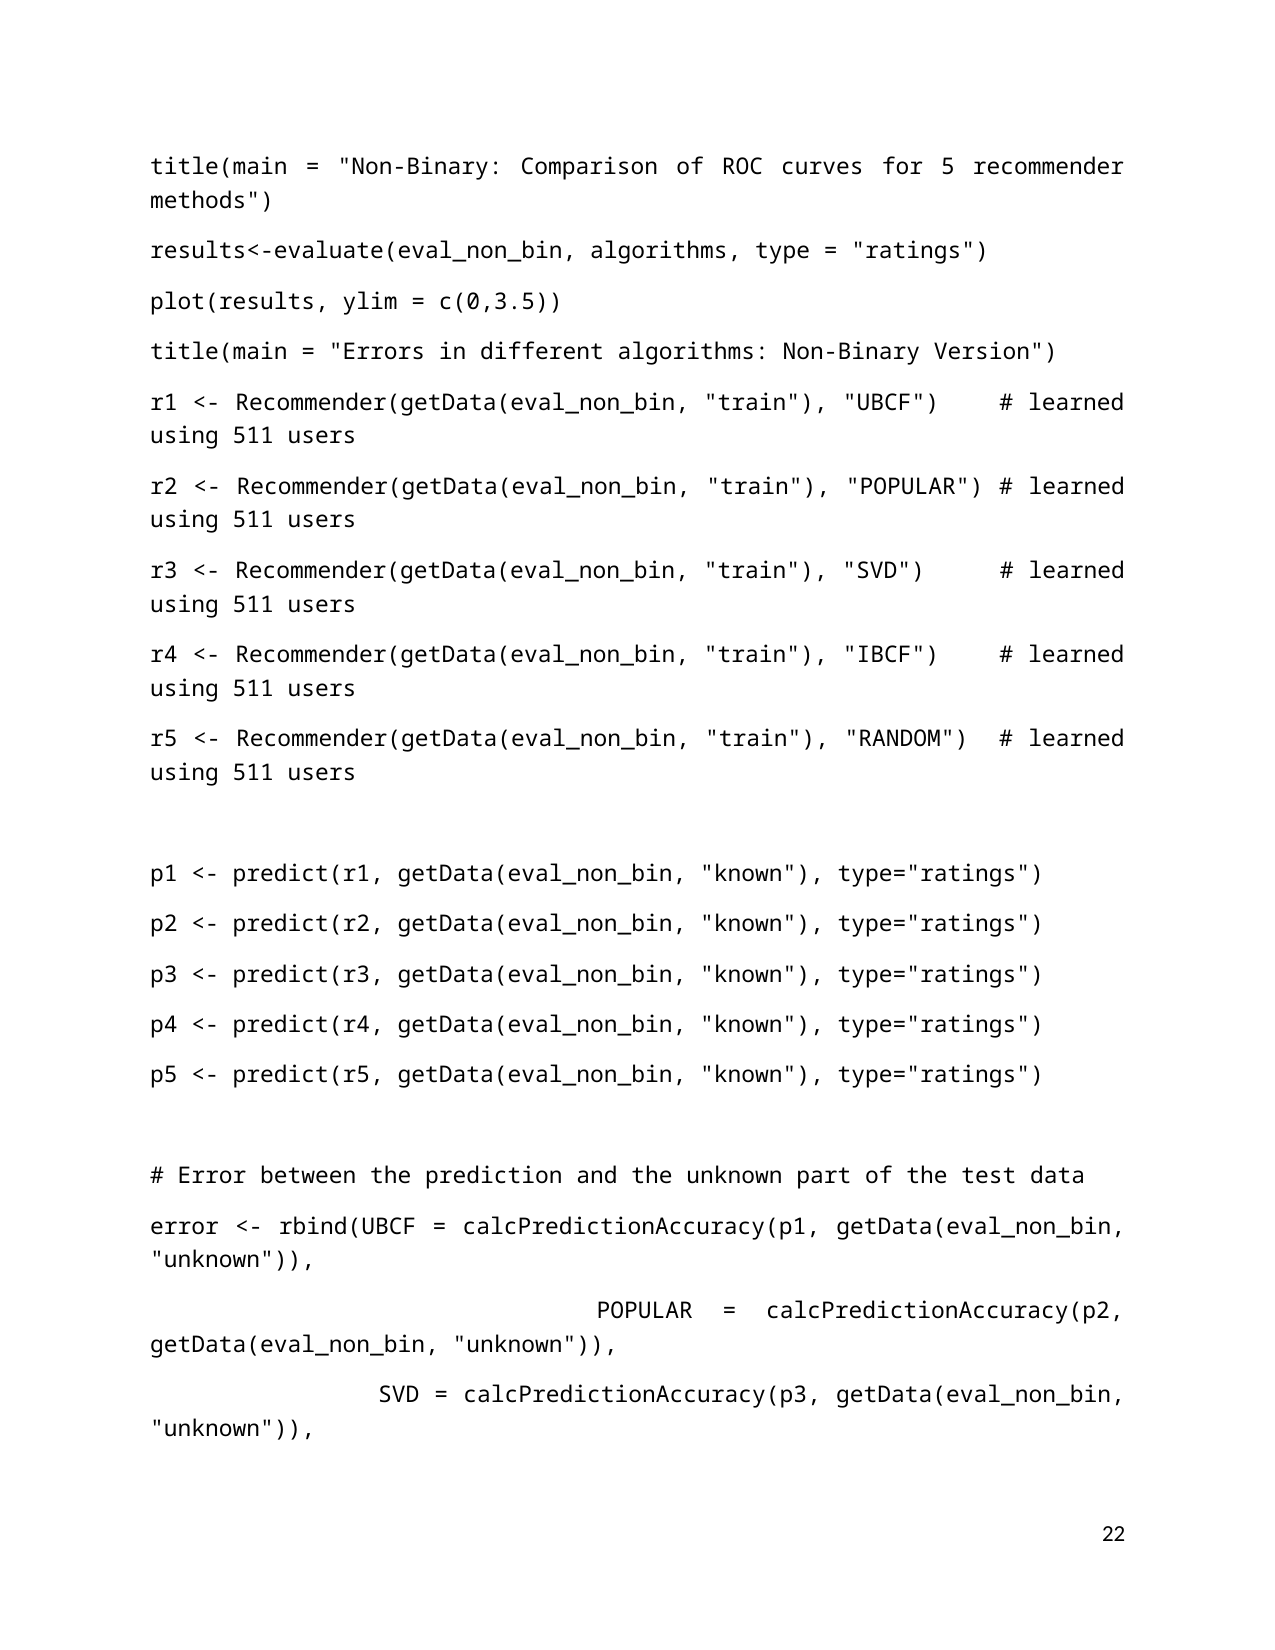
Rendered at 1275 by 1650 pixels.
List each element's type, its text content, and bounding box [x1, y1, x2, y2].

text title(main = "Errors in different algorithms: Non-Binary Version") [150, 335, 1125, 366]
text plot(results, ylim = c(0,3.5)) [150, 284, 1125, 316]
text p3 <- predict(r3, getData(eval_non_bin, "known"), type="ratings") [150, 957, 1125, 989]
text r3 <- Recommender(getData(eval_non_bin, "train"), "SVD") # learned using 511 users [150, 554, 1125, 619]
text r1 <- Recommender(getData(eval_non_bin, "train"), "UBCF") # learned using 511 users [150, 385, 1125, 450]
text title(main = "Non-Binary: Comparison of ROC curves for 5 recommender methods") [150, 150, 1125, 215]
text r5 <- Recommender(getData(eval_non_bin, "train"), "RANDOM") # learned using 511 users [150, 722, 1125, 787]
text SVD = calcPredictionAccuracy(p3, getData(eval_non_bin, "unknown")), [150, 1378, 1125, 1443]
text p4 <- predict(r4, getData(eval_non_bin, "known"), type="ratings") [150, 1008, 1125, 1039]
text p2 <- predict(r2, getData(eval_non_bin, "known"), type="ratings") [150, 907, 1125, 938]
text p1 <- predict(r1, getData(eval_non_bin, "known"), type="ratings") [150, 857, 1125, 888]
text r2 <- Recommender(getData(eval_non_bin, "train"), "POPULAR") # learned using 511 users [150, 469, 1125, 534]
text # Error between the prediction and the unknown part of the test data [150, 1159, 1125, 1190]
text POPULAR = calcPredictionAccuracy(p2, getData(eval_non_bin, "unknown")), [150, 1294, 1125, 1359]
text r4 <- Recommender(getData(eval_non_bin, "train"), "IBCF") # learned using 511 users [150, 638, 1125, 703]
text p5 <- predict(r5, getData(eval_non_bin, "known"), type="ratings") [150, 1058, 1125, 1089]
text results<-evaluate(eval_non_bin, algorithms, type = "ratings") [150, 234, 1125, 265]
text error <- rbind(UBCF = calcPredictionAccuracy(p1, getData(eval_non_bin, "unknown")), [150, 1209, 1125, 1274]
